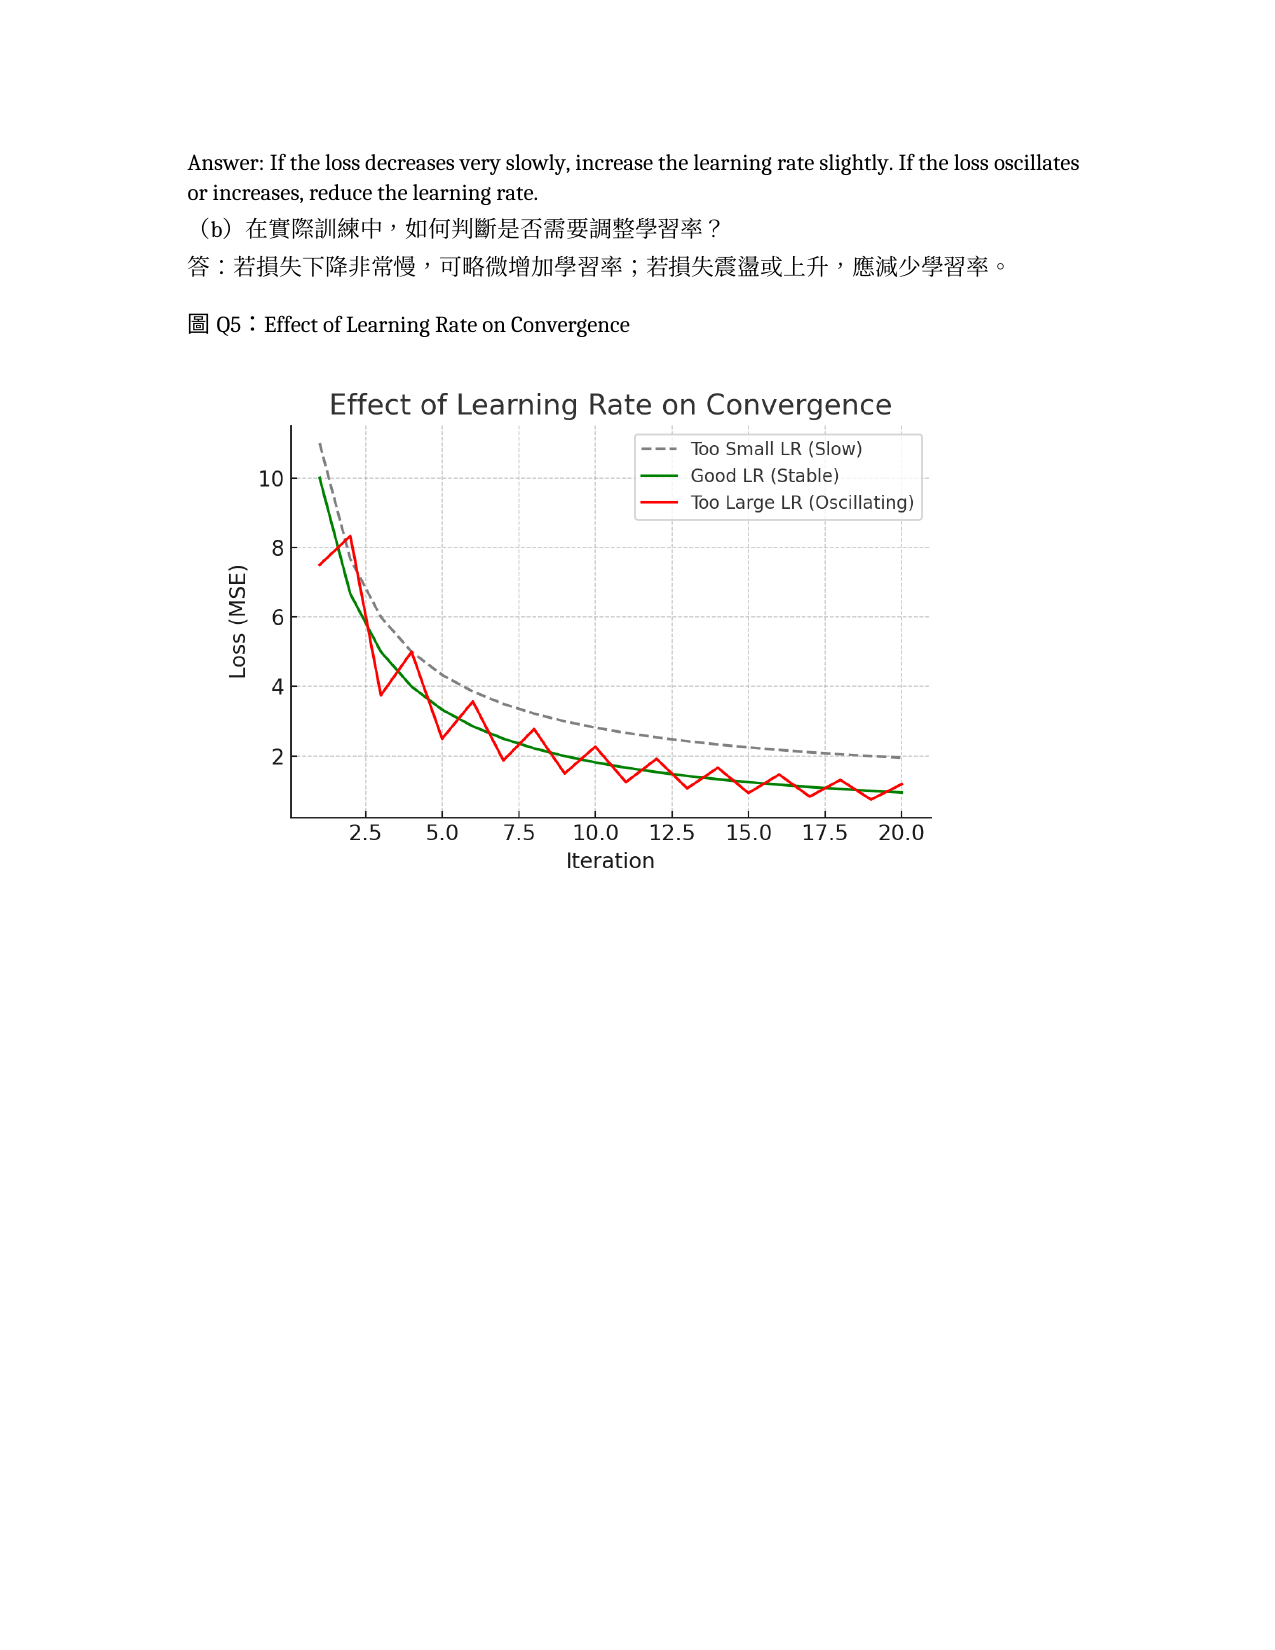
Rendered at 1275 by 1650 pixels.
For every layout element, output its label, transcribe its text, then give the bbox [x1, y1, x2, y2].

picture [187, 364, 1013, 873]
text 圖 Q5：Effect of Learning Rate on Convergence [187, 308, 1087, 339]
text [187, 150, 1087, 282]
